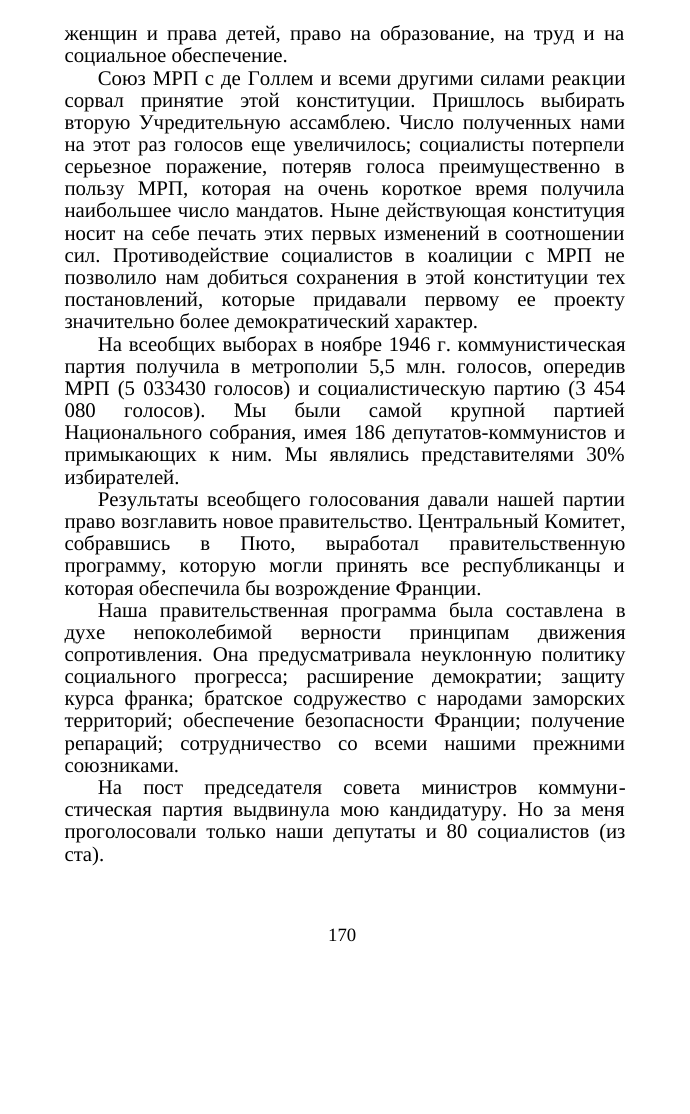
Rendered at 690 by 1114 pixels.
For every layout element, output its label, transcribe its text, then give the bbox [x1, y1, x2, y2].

text Наша правительственная программа была составлена в духе непоколебимой верности принципам движения сопротивления. Она предусматривала неуклонную политику социального прогресса; расширение демократии; защиту курса франка; братское содружество с народами заморских территорий; обеспечение безопасности Франции; получение репараций; сотрудничество со всеми нашими прежними союзниками. [64, 599, 625, 777]
text 170 [328, 924, 356, 946]
text женщин и права детей, право на образование, на труд и на социальное обеспечение. [64, 23, 625, 67]
text Союз МРП с де Голлем и всеми другими силами реакции сорвал принятие этой конституции. Пришлось выбирать вторую Учредительную ассамблею. Число полученных нами на этот раз голосов еще увеличилось; социалисты потерпели серьезное поражение, потеряв голоса преимущественно в пользу МРП, которая на очень короткое время получила наибольшее число мандатов. Ныне действующая конституция носит на себе печать этих первых изменений в соотношении сил. Противодействие социалистов в коалиции с МРП не позволило нам добиться сохранения в этой конституции тех постановлений, которые придавали первому ее проекту значительно более демократический характер. [64, 67, 625, 333]
text На всеобщих выборах в ноябре 1946 г. коммунистическая партия получила в метрополии 5,5 млн. голосов, опередив МРП (5 033430 голосов) и социалистическую партию (3 454 080 голосов). Мы были самой крупной партией Национального собрания, имея 186 депутатов-коммунистов и примыкающих к ним. Мы являлись представителями 30% избирателей. [64, 333, 625, 489]
text Результаты всеобщего голосования давали нашей партии право возглавить новое правительство. Центральный Комитет, собравшись в Пюто, выработал правительственную программу, которую могли принять все республиканцы и которая обеспечила бы возрождение Франции. [64, 489, 625, 599]
text На пост председателя совета министров коммунистическая партия выдвинула мою кандидатуру. Но за меня проголосовали только наши депутаты и 80 социалистов (из ста). [64, 777, 625, 866]
